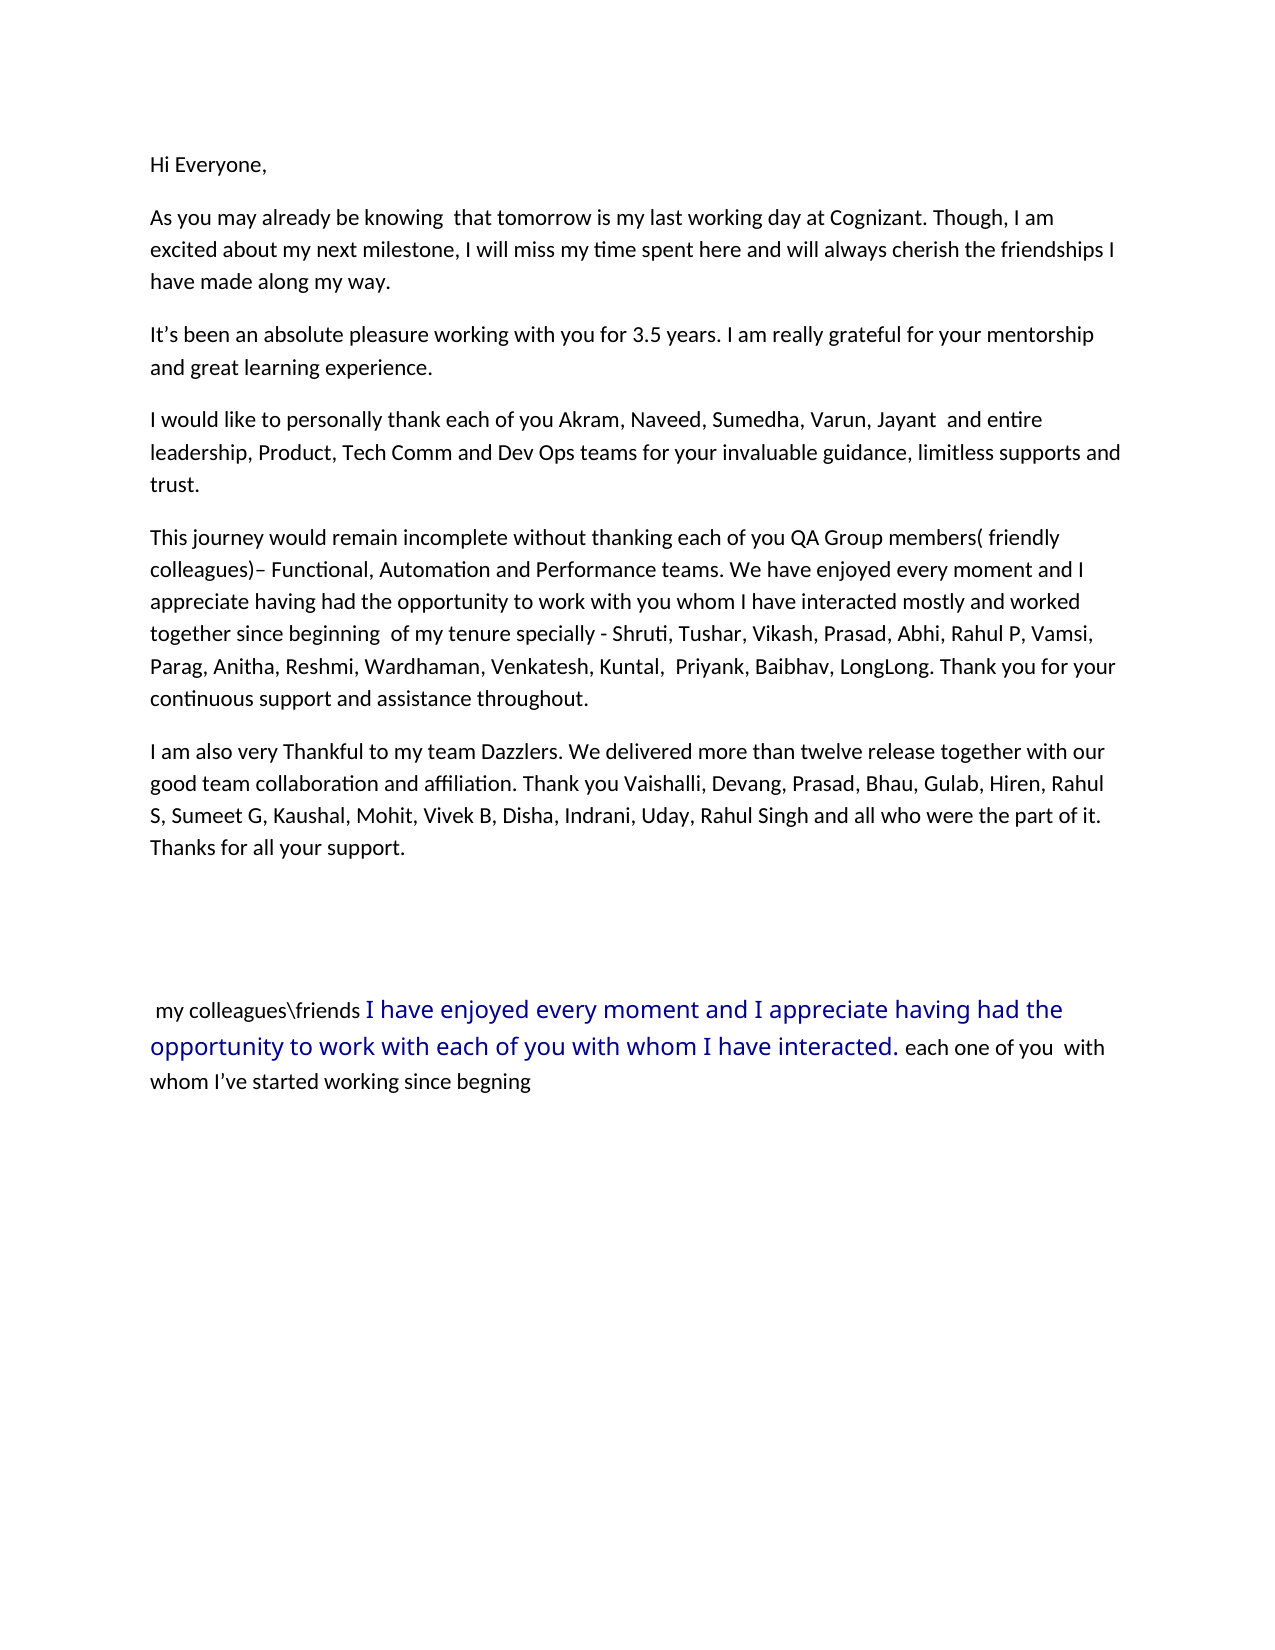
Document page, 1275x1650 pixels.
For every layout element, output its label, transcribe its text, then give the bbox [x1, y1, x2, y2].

text This journey would remain incomplete without thanking each of you QA Group members( friendly colleagues)– Functional, Automation and Performance teams. We have enjoyed every moment and I appreciate having had the opportunity to work with you whom I have interacted mostly and worked together since beginning of my tenure specially - Shruti, Tushar, Vikash, Prasad, Abhi, Rahul P, Vamsi, Parag, Anitha, Reshmi, Wardhaman, Venkatesh, Kuntal, Priyank, Baibhav, LongLong. Thank you for your continuous support and assistance throughout. [150, 523, 1125, 712]
text my colleagues\friends I have enjoyed every moment and I appreciate having had the opportunity to work with each of you with whom I have interacted. each one of you with whom I’ve started working since begning [150, 993, 1125, 1095]
text I am also very Thankful to my team Dazzlers. We delivered more than twelve release together with our good team collaboration and affiliation. Thank you Vaishalli, Devang, Prasad, Bhau, Gulab, Hiren, Rahul S, Sumeet G, Kaushal, Mohit, Vivek B, Disha, Indrani, Uday, Rahul Singh and all who were the part of it. Thanks for all your support. [150, 737, 1125, 862]
text As you may already be knowing that tomorrow is my last working day at Cognizant. Though, I am excited about my next milestone, I will miss my time spent here and will always cherish the friendships I have made along my way. [150, 203, 1125, 295]
text I would like to personally thank each of you Akram, Naveed, Sumedha, Varun, Jayant and entire leadership, Product, Tech Comm and Dev Ops teams for your invaluable guidance, limitless supports and trust. [150, 406, 1125, 498]
text Hi Everyone, [150, 150, 1125, 178]
text It’s been an absolute pleasure working with you for 3.5 years. I am really grateful for your mentorship and great learning experience. [150, 320, 1125, 381]
